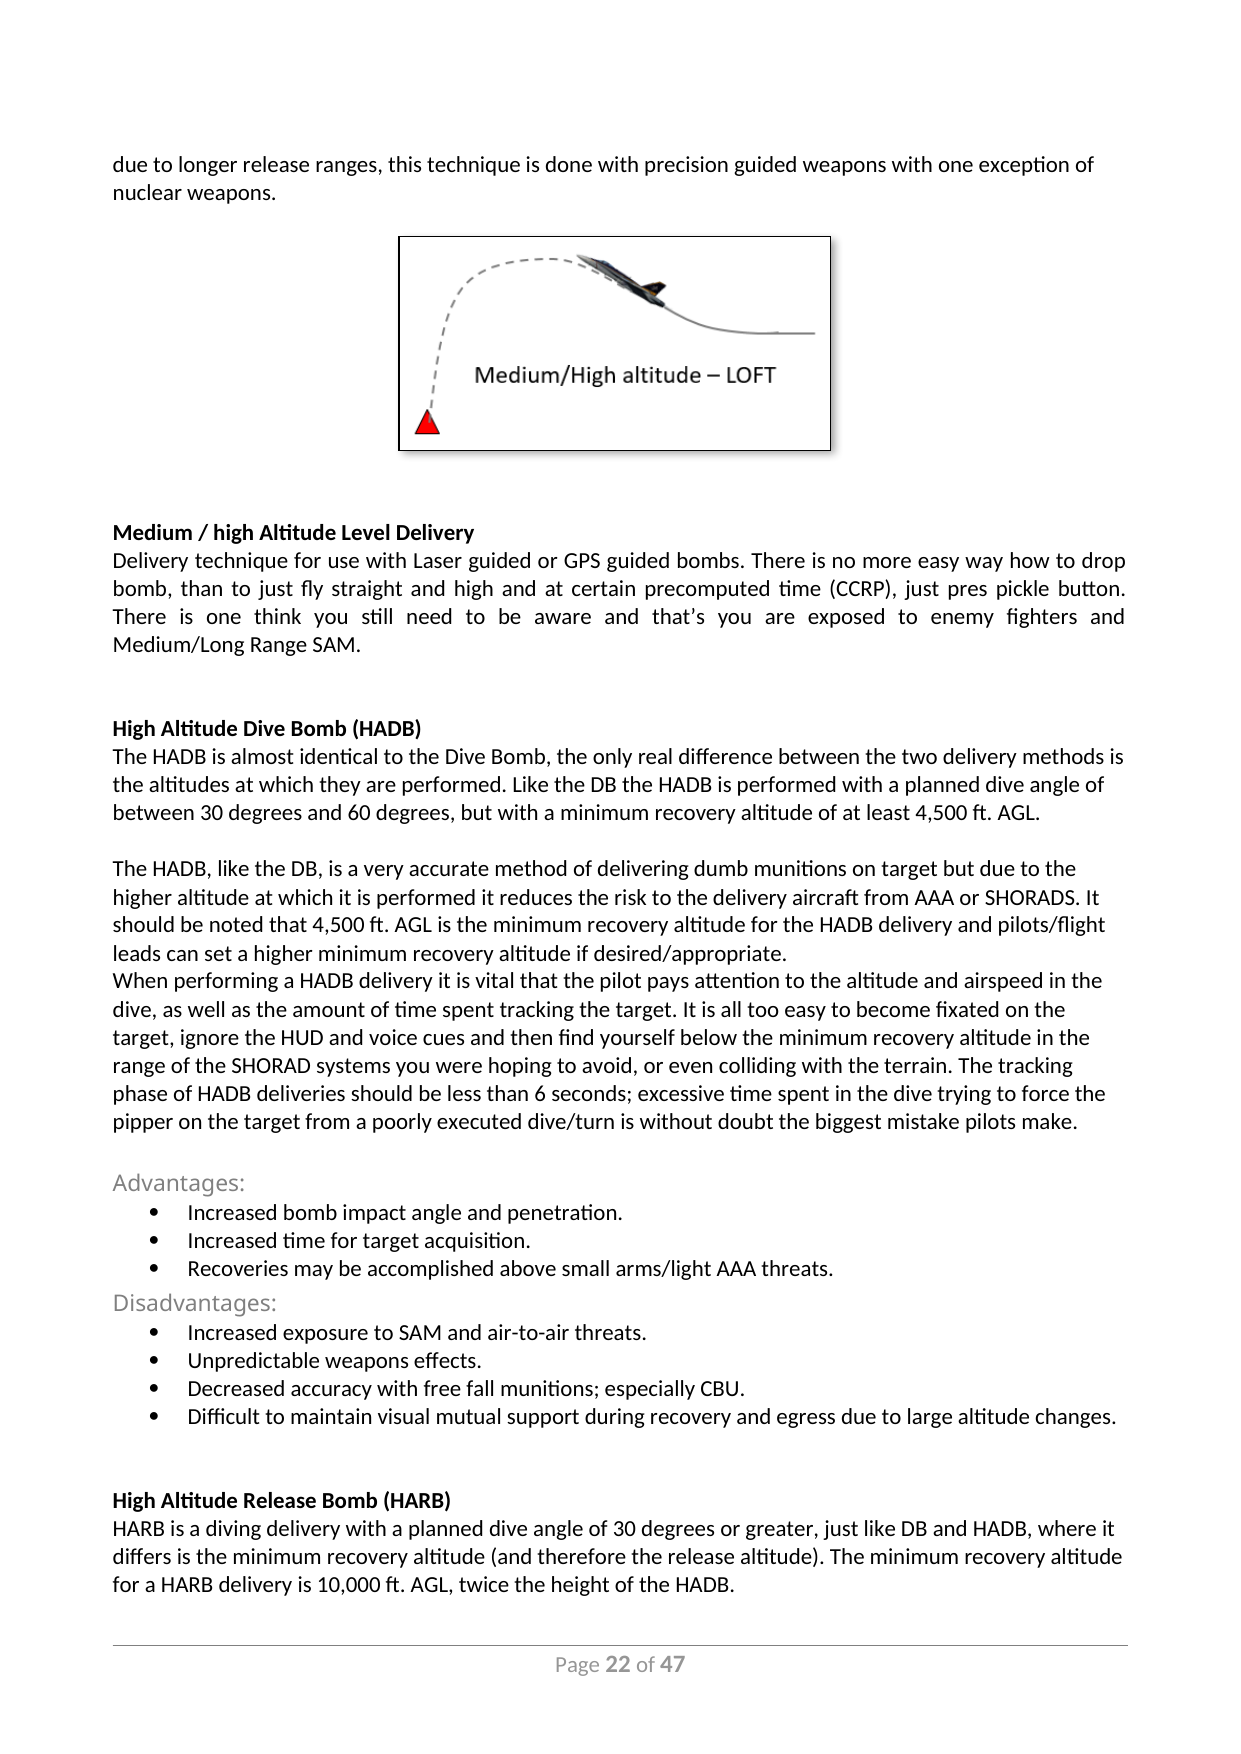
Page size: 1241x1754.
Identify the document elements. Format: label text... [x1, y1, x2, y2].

list Increased time for target acquisition. [150, 1226, 1128, 1254]
text High Altitude Dive Bomb (HADB) [112, 714, 1128, 742]
text Delivery technique for use with Laser guided or GPS guided bombs. There is no more easy way how to drop bomb, than to just fly straight and high and at certain precomputed time (CCRP), just pres pickle button. There is one think you still need to be aware and that’s you are exposed to enemy fighters and Medium/Long Range SAM. [112, 546, 1128, 658]
text High Altitude Release Bomb (HARB) [112, 1486, 1128, 1514]
list Increased exposure to SAM and air-to-air threats. [150, 1318, 1128, 1346]
text The HADB, like the DB, is a very accurate method of delivering dumb munitions on target but due to the higher altitude at which it is performed it reduces the risk to the delivery aircraft from AAA or SHORADS. It should be noted that 4,500 ft. AGL is the minimum recovery altitude for the HADB delivery and pilots/flight leads can set a higher minimum recovery altitude if desired/appropriate. [112, 854, 1128, 967]
picture [400, 237, 830, 450]
text HARB is a diving delivery with a planned dive angle of 30 degrees or greater, just like DB and HADB, where it differs is the minimum recovery altitude (and therefore the release altitude). The minimum recovery altitude for a HARB delivery is 10,000 ft. AGL, twice the height of the HADB. [112, 1514, 1128, 1598]
subtitle Disadvantages: [112, 1286, 1128, 1318]
list Difficult to maintain visual mutual support during recovery and egress due to large altitude changes. [150, 1402, 1128, 1430]
text The HADB is almost identical to the Dive Bomb, the only real difference between the two delivery methods is the altitudes at which they are performed. Like the DB the HADB is performed with a planned dive angle of between 30 degrees and 60 degrees, but with a minimum recovery altitude of at least 4,500 ft. AGL. [112, 742, 1128, 827]
text When performing a HADB delivery it is vital that the pilot pays attention to the altitude and airspeed in the dive, as well as the amount of time spent tracking the target. It is all too easy to become fixated on the target, ignore the HUD and voice cues and then find yourself below the minimum recovery altitude in the range of the SHORAD systems you were hoping to avoid, or even colliding with the terrain. The tracking phase of HADB deliveries should be less than 6 seconds; excessive time spent in the dive trying to force the pipper on the target from a poorly executed dive/turn is without doubt the biggest mistake pilots make. [112, 967, 1128, 1135]
subtitle Advantages: [112, 1167, 1128, 1198]
list Increased bomb impact angle and penetration. [150, 1198, 1128, 1226]
list Decreased accuracy with free fall munitions; especially CBU. [150, 1374, 1128, 1402]
list Unpredictable weapons effects. [150, 1346, 1128, 1374]
text Medium / high Altitude Level Delivery [112, 518, 1128, 546]
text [112, 150, 1128, 206]
list Recoveries may be accomplished above small arms/light AAA threats. [150, 1254, 1128, 1282]
